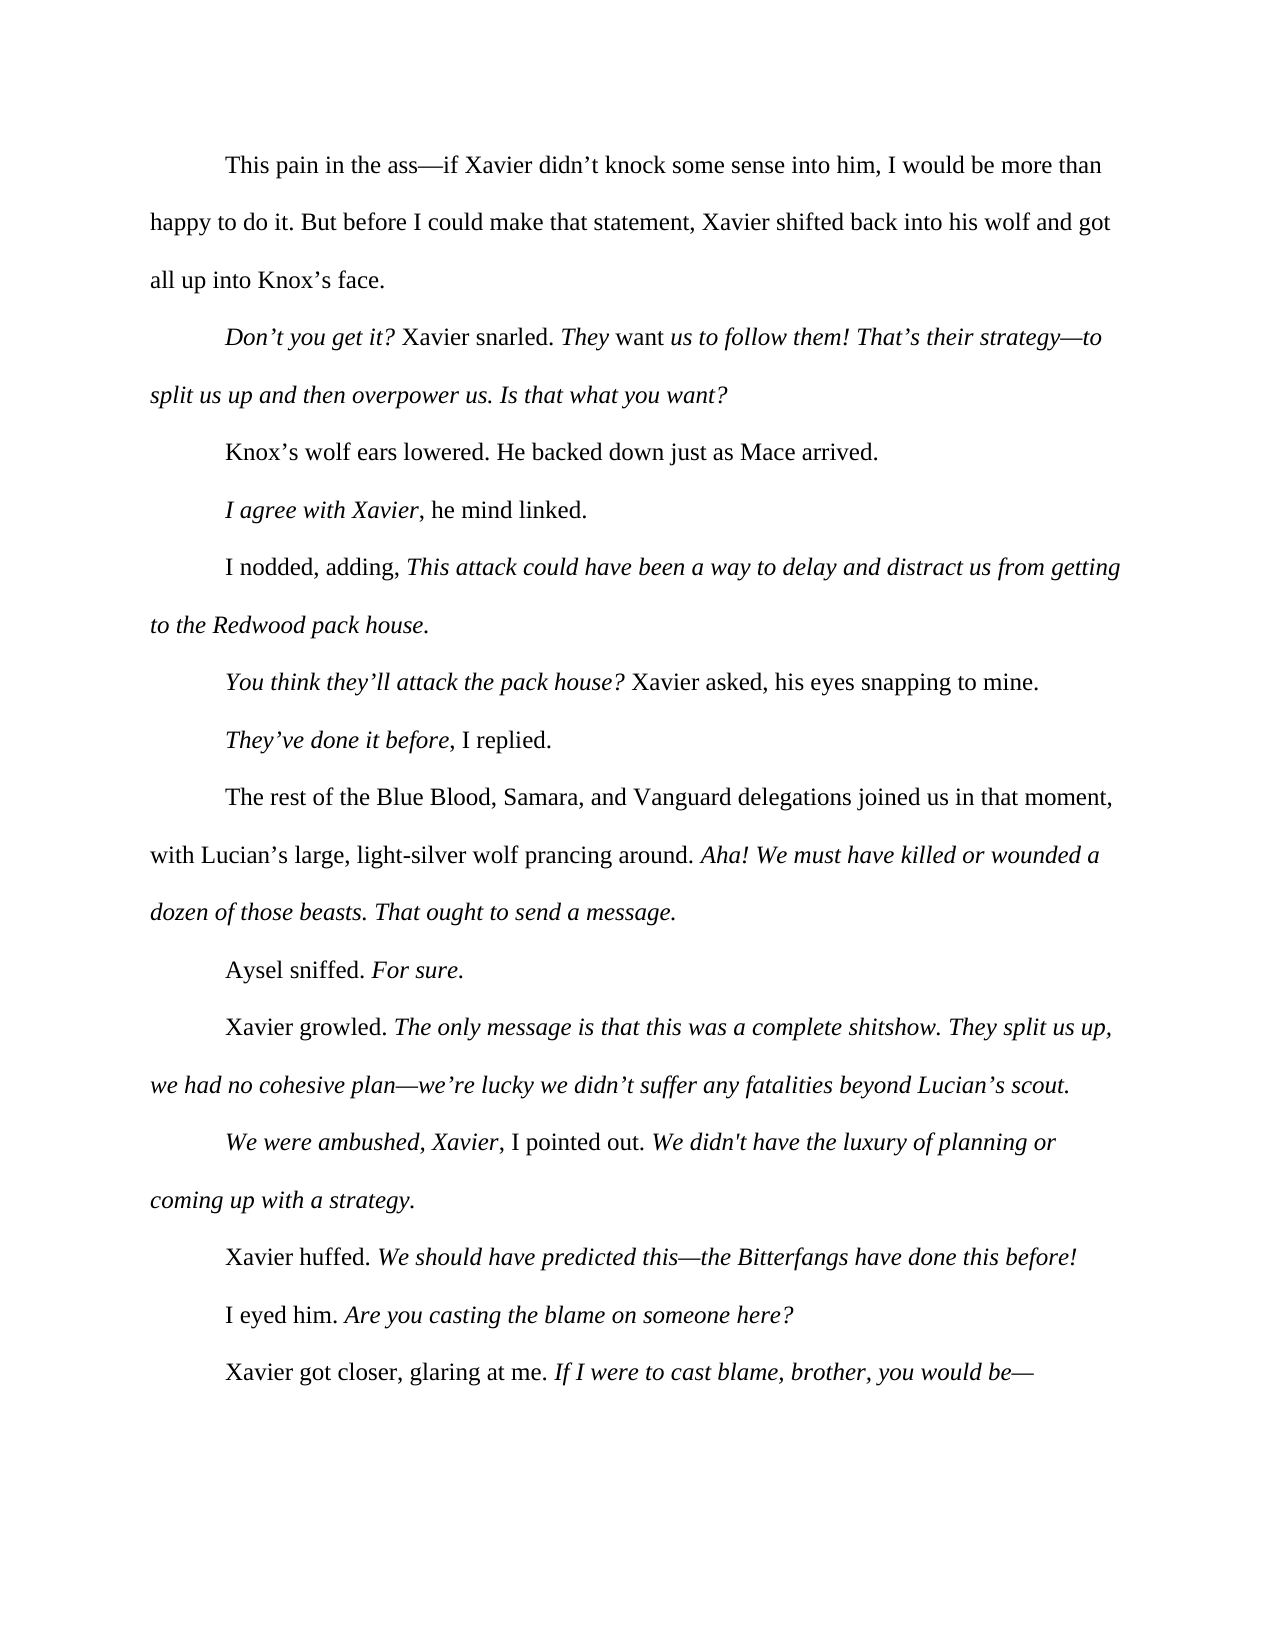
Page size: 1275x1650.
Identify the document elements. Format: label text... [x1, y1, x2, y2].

text Xavier huffed. We should have predicted this—the Bitterfangs have done this before! [150, 1242, 1125, 1271]
text The rest of the Blue Blood, Samara, and Vanguard delegations joined us in that moment, with Lucian’s large, light-silver wolf prancing around. Aha! We must have killed or wounded a dozen of those beasts. That ought to send a message. [150, 782, 1125, 926]
text You think they’ll attack the pack house? Xavier asked, his eyes snapping to mine. [150, 667, 1125, 696]
text Knox’s wolf ears lowered. He backed down just as Mace arrived. [150, 437, 1125, 466]
text Don’t you get it? Xavier snarled. They want us to follow them! That’s their strategy—to split us up and then overpower us. Is that what you want? [150, 322, 1125, 409]
text Xavier growled. The only message is that this was a complete shitshow. They split us up, we had no cohesive plan—we’re lucky we didn’t suffer any fatalities beyond Lucian’s scout. [150, 1012, 1125, 1099]
text I agree with Xavier, he mind linked. [150, 495, 1125, 524]
text I eyed him. Are you casting the blame on someone here? [150, 1300, 1125, 1329]
text Aysel sniffed. For sure. [150, 955, 1125, 984]
text Xavier got closer, glaring at me. If I were to cast blame, brother, you would be— [150, 1357, 1125, 1386]
text They’ve done it before, I replied. [150, 725, 1125, 754]
text This pain in the ass—if Xavier didn’t knock some sense into him, I would be more than happy to do it. But before I could make that statement, Xavier shifted back into his wolf and got all up into Knox’s face. [150, 150, 1125, 294]
text We were ambushed, Xavier, I pointed out. We didn't have the luxury of planning or coming up with a strategy. [150, 1127, 1125, 1214]
text I nodded, adding, This attack could have been a way to delay and distract us from getting to the Redwood pack house. [150, 552, 1125, 639]
